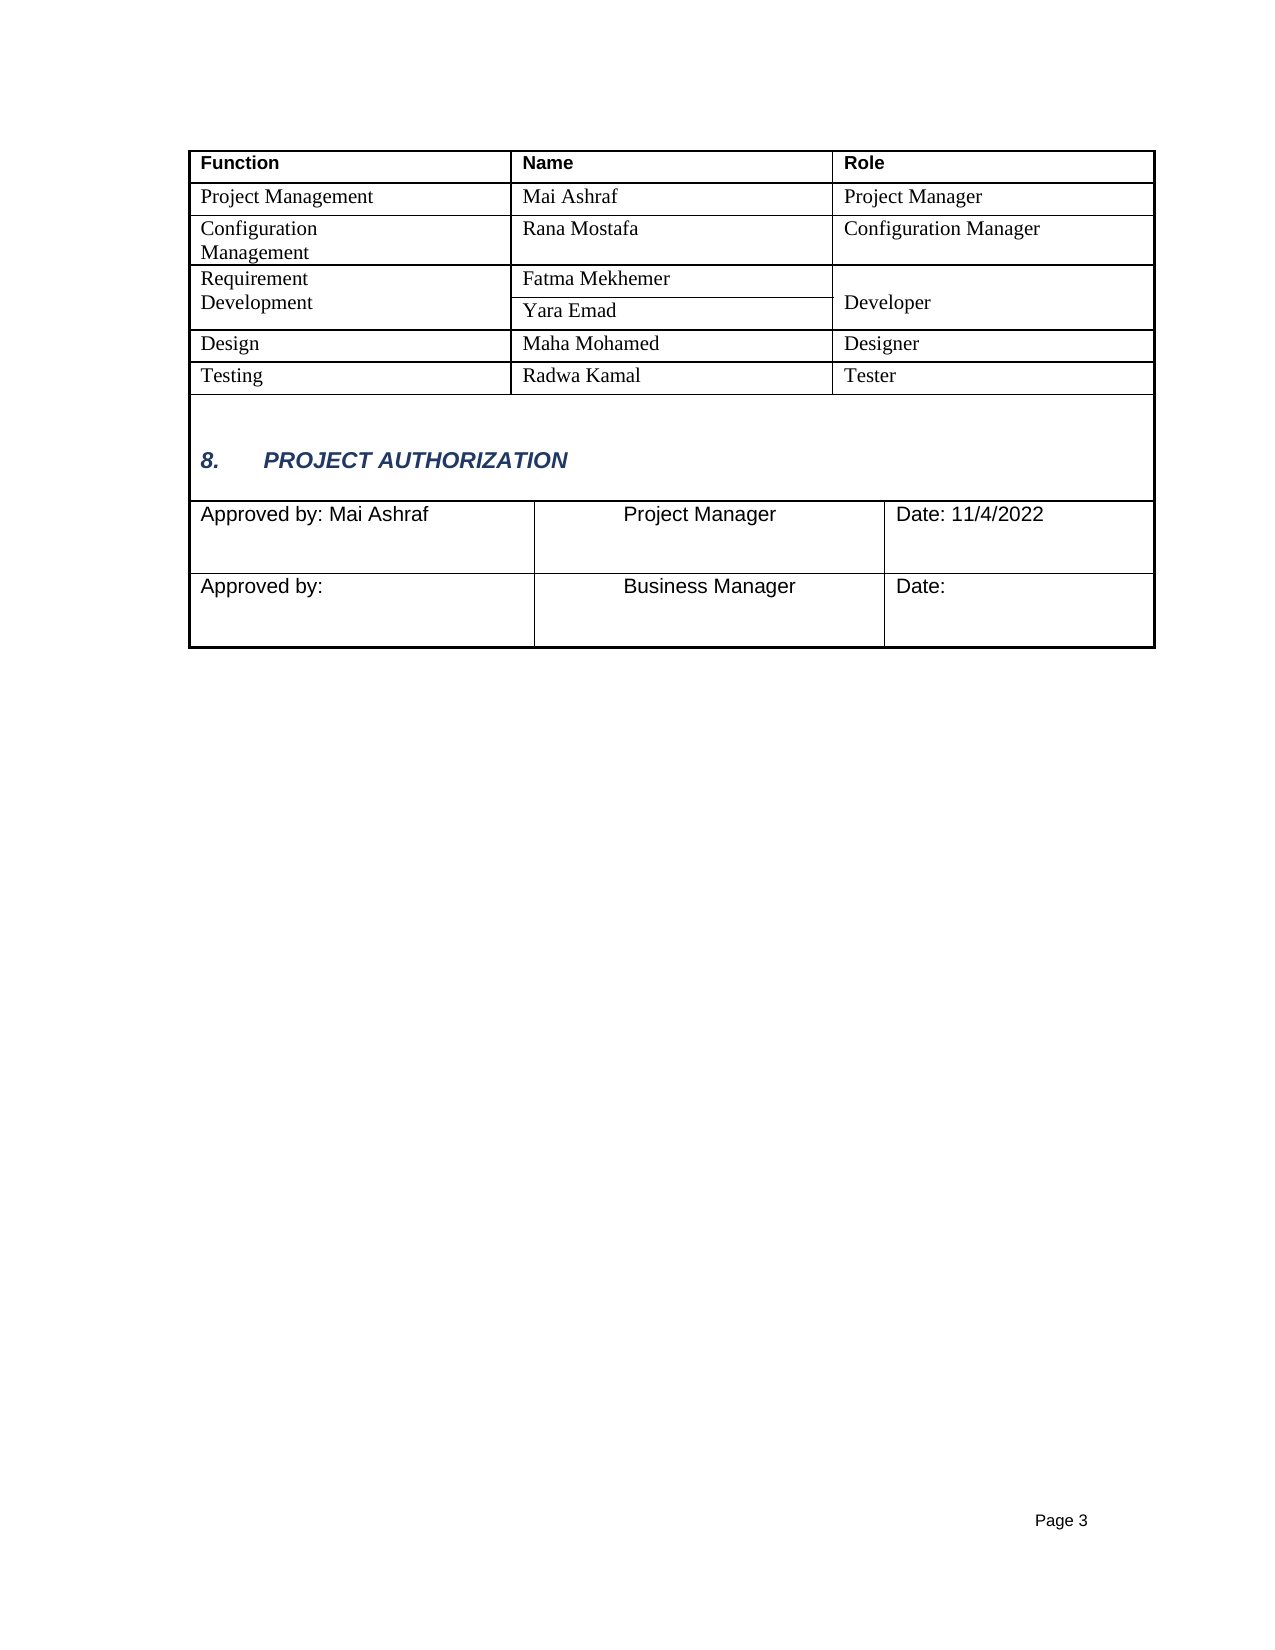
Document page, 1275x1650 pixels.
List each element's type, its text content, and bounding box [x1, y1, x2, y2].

table_cell Designer [833, 331, 1153, 361]
table_cell Role [833, 152, 1153, 182]
table_cell Business Manager [535, 574, 884, 646]
table_cell Design [191, 331, 510, 361]
table_cell Developer [833, 266, 1153, 329]
table_cell Fatma Mekhemer [512, 266, 832, 297]
table_cell Mai Ashraf [512, 184, 832, 214]
table_cell Function [191, 152, 510, 182]
table_cell Date: [885, 574, 1153, 646]
table_cell Name [512, 152, 832, 182]
table_cell Requirement Development [191, 266, 510, 329]
table_cell Project Manager [833, 184, 1153, 214]
table_cell Date: 11/4/2022 [885, 502, 1153, 573]
table_cell Project Manager [535, 502, 884, 573]
table_cell Approved by: [191, 574, 534, 646]
table_cell Yara Emad [512, 298, 832, 329]
table_cell Project Management [191, 184, 510, 214]
table_cell Approved by: Mai Ashraf [191, 502, 534, 573]
table_cell Radwa Kamal [512, 363, 832, 393]
table_cell Testing [191, 363, 510, 393]
table_cell Maha Mohamed [512, 331, 832, 361]
table_cell Configuration Management [191, 216, 510, 264]
table_cell PROJECT AUTHORIZATION [191, 395, 1153, 500]
table_cell Configuration Manager [833, 216, 1153, 264]
table_cell Rana Mostafa [512, 216, 832, 264]
table_cell Tester [833, 363, 1153, 393]
